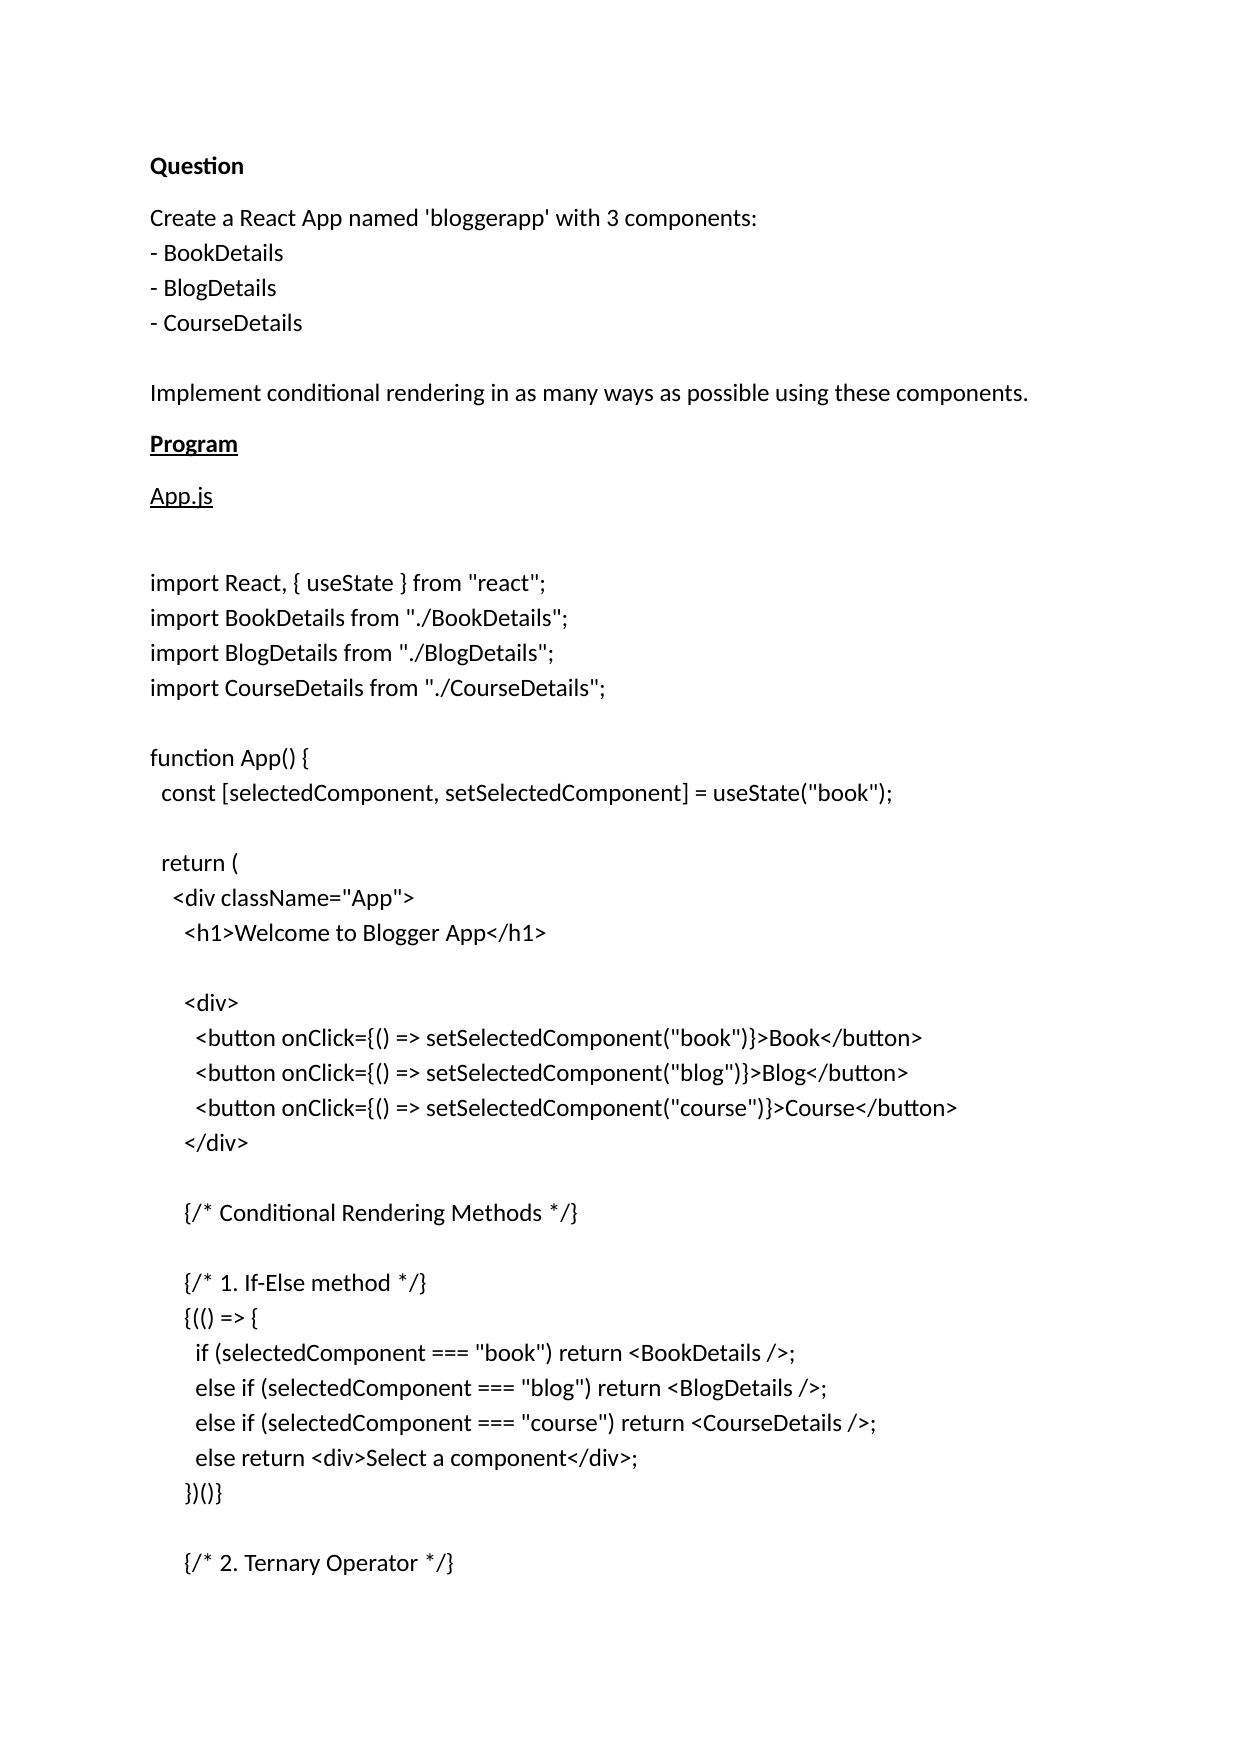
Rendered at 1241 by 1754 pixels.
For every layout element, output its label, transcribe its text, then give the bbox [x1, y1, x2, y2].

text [150, 532, 1090, 1577]
text Program [150, 428, 1090, 459]
text Create a React App named 'bloggerapp' with 3 components: - BookDetails - BlogDetails - CourseDetails Implement conditional rendering in as many ways as possible using these components. [150, 202, 1090, 407]
text Question [150, 150, 1090, 181]
text App.js [150, 480, 1090, 511]
